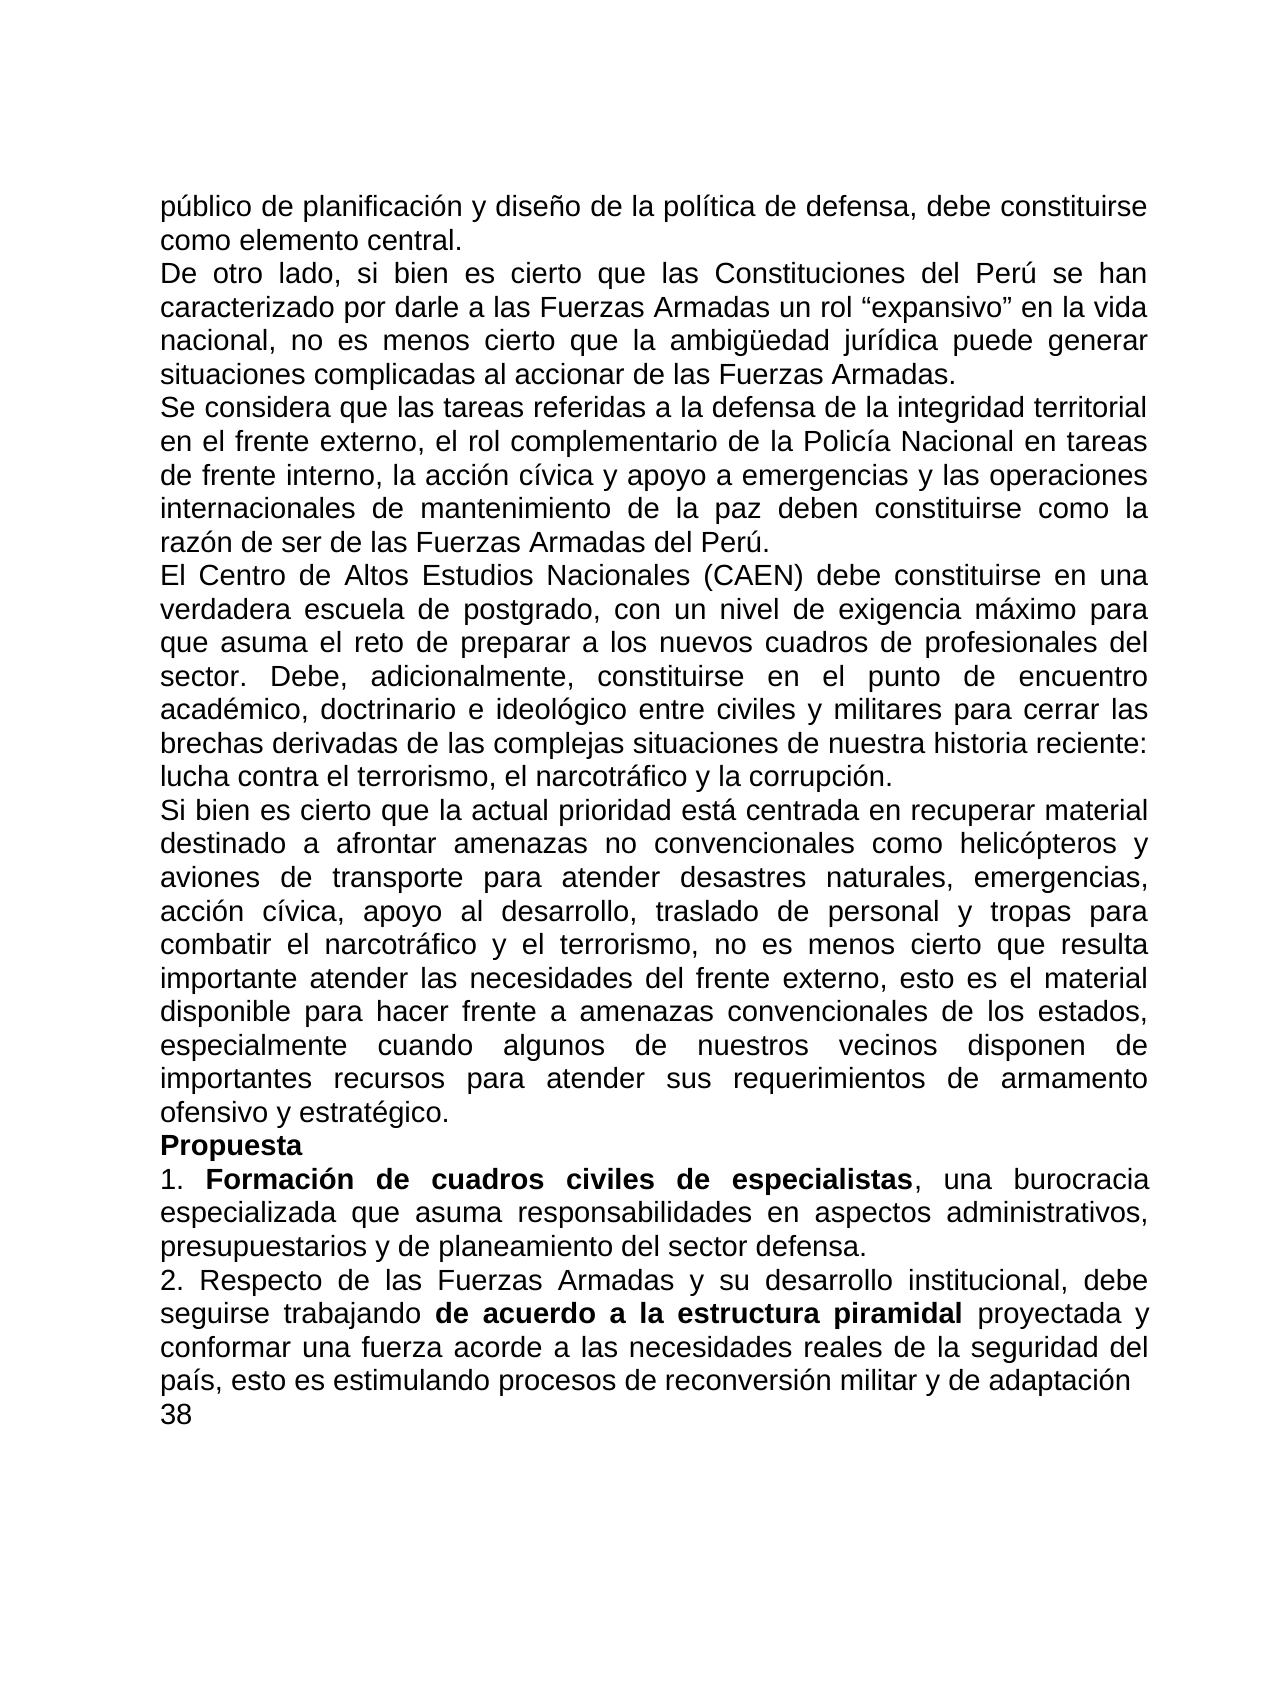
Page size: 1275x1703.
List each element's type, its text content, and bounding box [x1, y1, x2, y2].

text Si bien es cierto que la actual prioridad está centrada en recuperar material destinado a afrontar amenazas no convencionales como helicópteros y aviones de transporte para atender desastres naturales, emergencias, acción cívica, apoyo al desarrollo, traslado de personal y tropas para combatir el narcotráfico y el terrorismo, no es menos cierto que resulta importante atender las necesidades del frente externo, esto es el material disponible para hacer frente a amenazas convencionales de los estados, especialmente cuando algunos de nuestros vecinos disponen de importantes recursos para atender sus requerimientos de armamento ofensivo y estratégico. [160, 793, 1150, 1128]
text 38 [160, 1397, 1150, 1430]
text Propuesta [160, 1128, 1150, 1162]
text 2. Respecto de las Fuerzas Armadas y su desarrollo institucional, debe seguirse trabajando de acuerdo a la estructura piramidal proyectada y conformar una fuerza acorde a las necesidades reales de la seguridad del país, esto es estimulando procesos de reconversión militar y de adaptación [160, 1263, 1150, 1397]
text 1. Formación de cuadros civiles de especialistas, una burocracia especializada que asuma responsabilidades en aspectos administrativos, presupuestarios y de planeamiento del sector defensa. [160, 1162, 1150, 1263]
text De otro lado, si bien es cierto que las Constituciones del Perú se han caracterizado por darle a las Fuerzas Armadas un rol “expansivo” en la vida nacional, no es menos cierto que la ambigüedad jurídica puede generar situaciones complicadas al accionar de las Fuerzas Armadas. [160, 256, 1150, 391]
text Se considera que las tareas referidas a la defensa de la integridad territorial en el frente externo, el rol complementario de la Policía Nacional en tareas de frente interno, la acción cívica y apoyo a emergencias y las operaciones internacionales de mantenimiento de la paz deben constituirse como la razón de ser de las Fuerzas Armadas del Perú. [160, 391, 1150, 558]
text El Centro de Altos Estudios Nacionales (CAEN) debe constituirse en una verdadera escuela de postgrado, con un nivel de exigencia máximo para que asuma el reto de preparar a los nuevos cuadros de profesionales del sector. Debe, adicionalmente, constituirse en el punto de encuentro académico, doctrinario e ideológico entre civiles y militares para cerrar las brechas derivadas de las complejas situaciones de nuestra historia reciente: lucha contra el terrorismo, el narcotráfico y la corrupción. [160, 558, 1150, 793]
text público de planificación y diseño de la política de defensa, debe constituirse como elemento central. [160, 189, 1150, 256]
